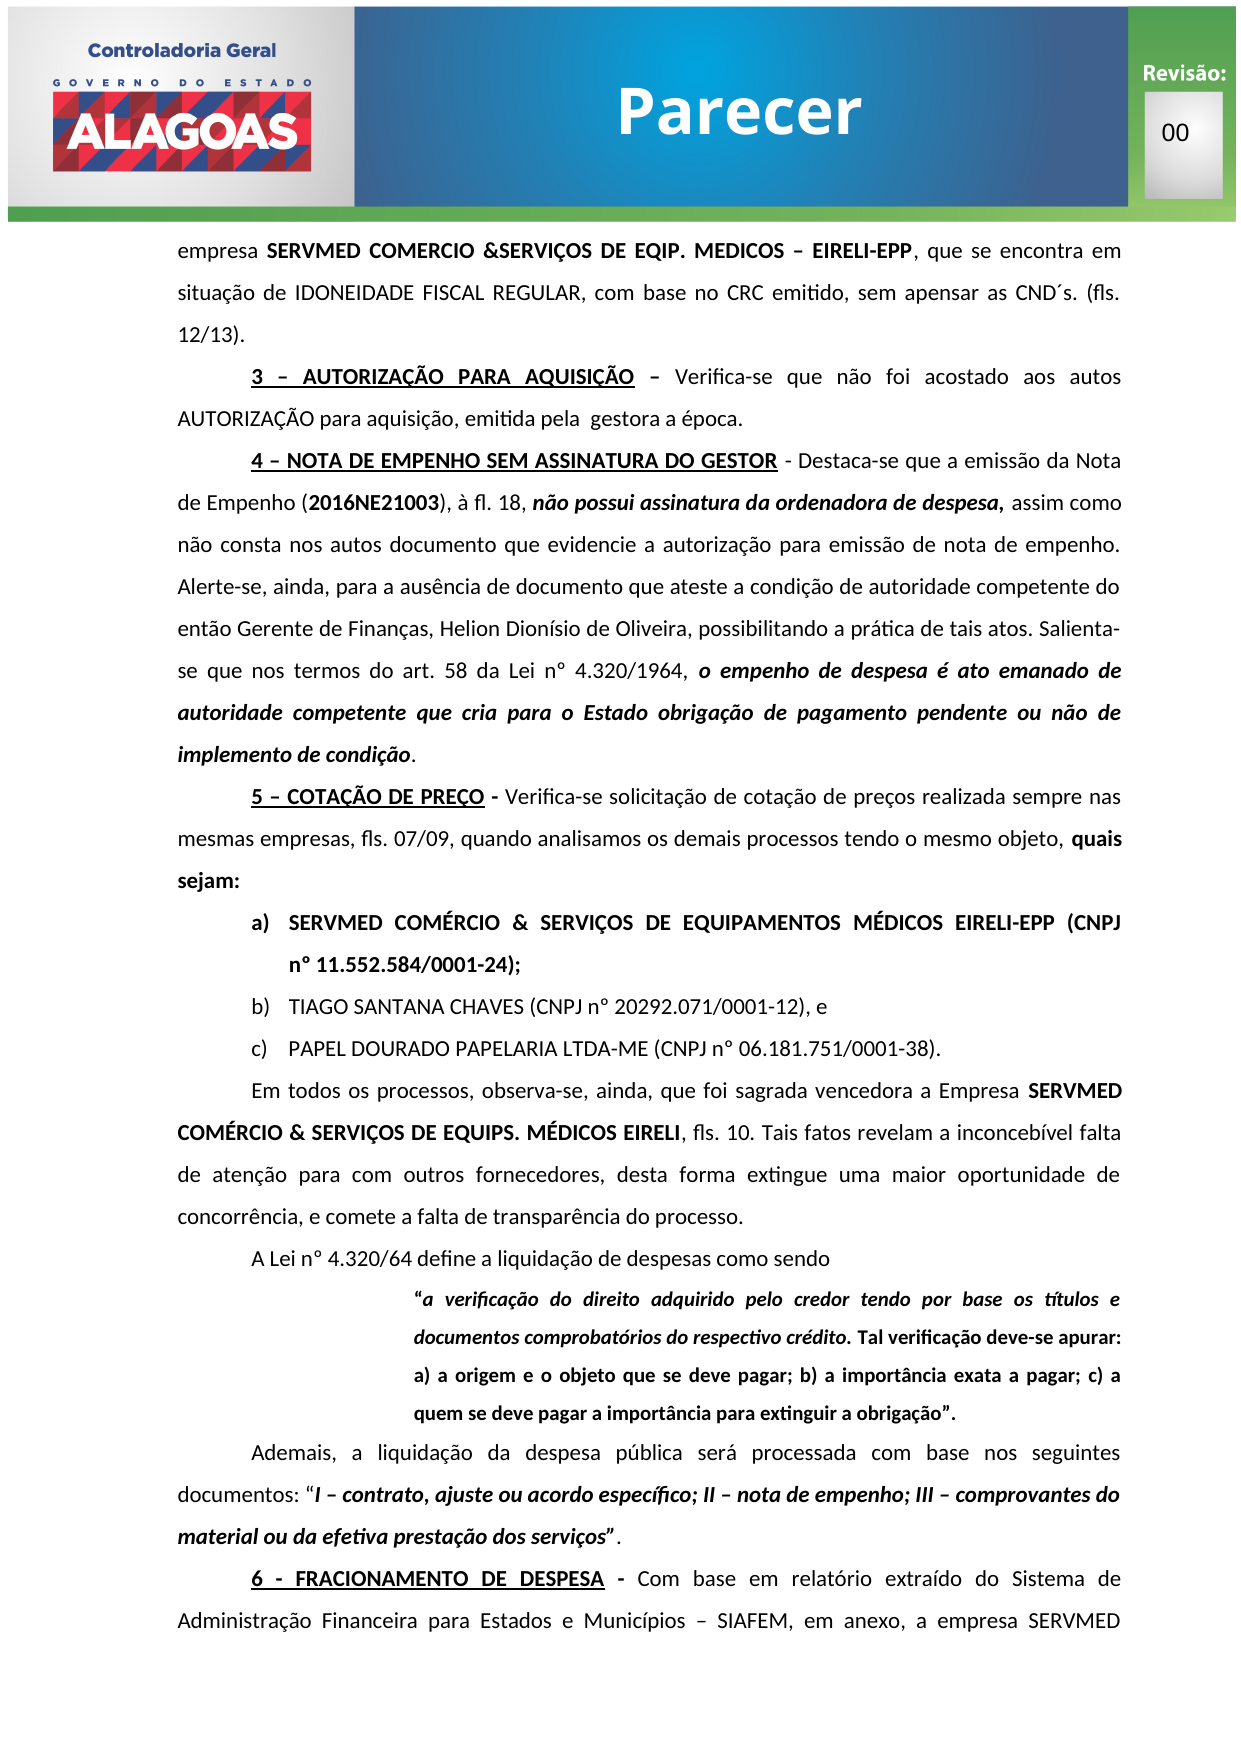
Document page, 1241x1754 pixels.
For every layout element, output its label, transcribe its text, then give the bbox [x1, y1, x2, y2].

list TIAGO SANTANA CHAVES (CNPJ nº 20292.071/0001-12), e [251, 992, 1122, 1020]
list SERVMED COMÉRCIO & SERVIÇOS DE EQUIPAMENTOS MÉDICOS EIRELI-EPP (CNPJ nº 11.552.584/0001-24); [251, 908, 1122, 978]
text Em todos os processos, observa-se, ainda, que foi sagrada vencedora a Empresa SERVMED COMÉRCIO & SERVIÇOS DE EQUIPS. MÉDICOS EIRELI, fls. 10. Tais fatos revelam a inconcebível falta de atenção para com outros fornecedores, desta forma extingue uma maior oportunidade de concorrência, e comete a falta de transparência do processo. [177, 1076, 1122, 1230]
text 4 – NOTA DE EMPENHO SEM ASSINATURA DO GESTOR - Destaca-se que a emissão da Nota de Empenho (2016NE21003), à fl. 18, não possui assinatura da ordenadora de despesa, assim como não consta nos autos documento que evidencie a autorização para emissão de nota de empenho. Alerte-se, ainda, para a ausência de documento que ateste a condição de autoridade competente do então Gerente de Finanças, Helion Dionísio de Oliveira, possibilitando a prática de tais atos. Salienta-se que nos termos do art. 58 da Lei nº 4.320/1964, o empenho de despesa é ato emanado de autoridade competente que cria para o Estado obrigação de pagamento pendente ou não de implemento de condição. [177, 446, 1122, 768]
text Ademais, a liquidação da despesa pública será processada com base nos seguintes documentos: “I – contrato, ajuste ou acordo específico; II – nota de empenho; III – comprovantes do material ou da efetiva prestação dos serviços”. [177, 1438, 1122, 1550]
text 5 – COTAÇÃO DE PREÇO - Verifica-se solicitação de cotação de preços realizada sempre nas mesmas empresas, fls. 07/09, quando analisamos os demais processos tendo o mesmo objeto, quais sejam: [177, 782, 1122, 894]
text c) PAPEL DOURADO PAPELARIA LTDA-ME (CNPJ nº 06.181.751/0001-38). [251, 1034, 1122, 1062]
picture [7, 6, 1236, 222]
text A Lei nº 4.320/64 define a liquidação de despesas como sendo [177, 1244, 1122, 1272]
text “a verificação do direito adquirido pelo credor tendo por base os títulos e documentos comprobatórios do respectivo crédito. Tal verificação deve-se apurar: a) a origem e o objeto que se deve pagar; b) a importância exata a pagar; c) a quem se deve pagar a importância para extinguir a obrigação”. [413, 1286, 1122, 1426]
text 3 – AUTORIZAÇÃO PARA AQUISIÇÃO – Verifica-se que não foi acostado aos autos AUTORIZAÇÃO para aquisição, emitida pela gestora a época. [177, 362, 1122, 432]
